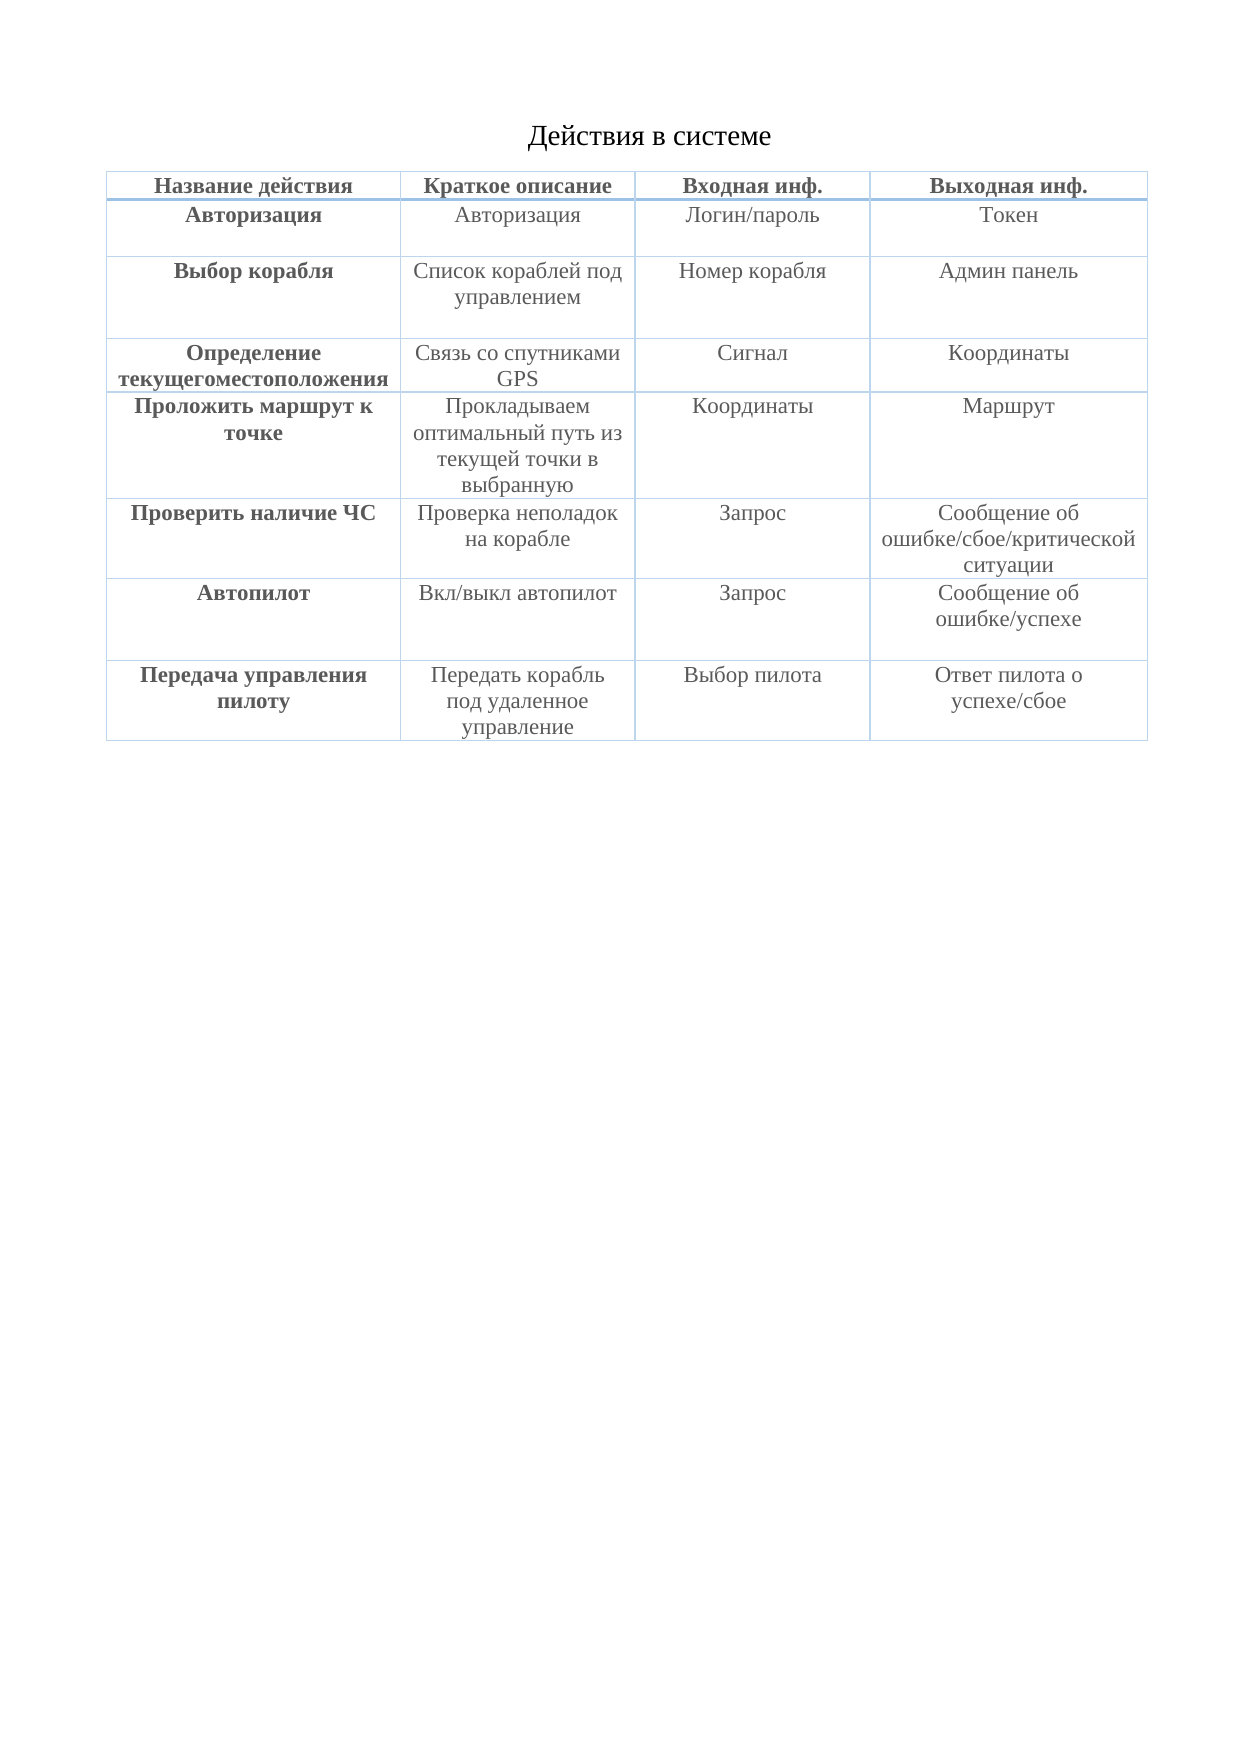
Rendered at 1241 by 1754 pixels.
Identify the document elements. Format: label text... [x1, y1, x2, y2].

table_cell Выбор корабля [107, 257, 400, 338]
table_header Входная инф. [636, 172, 869, 198]
text Действия в системе [118, 118, 1181, 152]
table_cell Передача управления пилоту [107, 661, 400, 740]
table_cell Запрос [636, 579, 869, 660]
table_cell Ответ пилота о успехе/сбое [871, 661, 1147, 740]
table_cell Проверка неполадок на корабле [401, 499, 634, 578]
table_cell Логин/пароль [636, 201, 869, 256]
table_cell Проложить маршрут к точке [107, 393, 400, 498]
table_cell Проверить наличие ЧС [107, 499, 400, 578]
table_header Краткое описание [401, 172, 634, 198]
table_cell Связь со спутниками GPS [401, 339, 634, 391]
table_cell Автопилот [107, 579, 400, 660]
table_cell Прокладываем оптимальный путь из текущей точки в выбранную [401, 393, 634, 498]
table_cell Определение текущегоместоположения [107, 339, 400, 391]
table_cell Выбор пилота [636, 661, 869, 740]
table_cell Маршрут [871, 393, 1147, 498]
table_header Название действия [107, 172, 400, 198]
table_cell Координаты [871, 339, 1147, 391]
table_cell Запрос [636, 499, 869, 578]
table_cell Токен [871, 201, 1147, 256]
table_cell Сигнал [636, 339, 869, 391]
table_cell Сообщение об ошибке/сбое/критической ситуации [871, 499, 1147, 578]
table_cell Авторизация [401, 201, 634, 256]
table_cell Авторизация [107, 201, 400, 256]
table_cell Админ панель [871, 257, 1147, 338]
table_cell Передать корабль под удаленное управление [401, 661, 634, 740]
table_cell Координаты [636, 393, 869, 498]
table_header Выходная инф. [871, 172, 1147, 198]
table_cell Вкл/выкл автопилот [401, 579, 634, 660]
table_cell Сообщение об ошибке/успехе [871, 579, 1147, 660]
table_cell Номер корабля [636, 257, 869, 338]
table_cell Список кораблей под управлением [401, 257, 634, 338]
